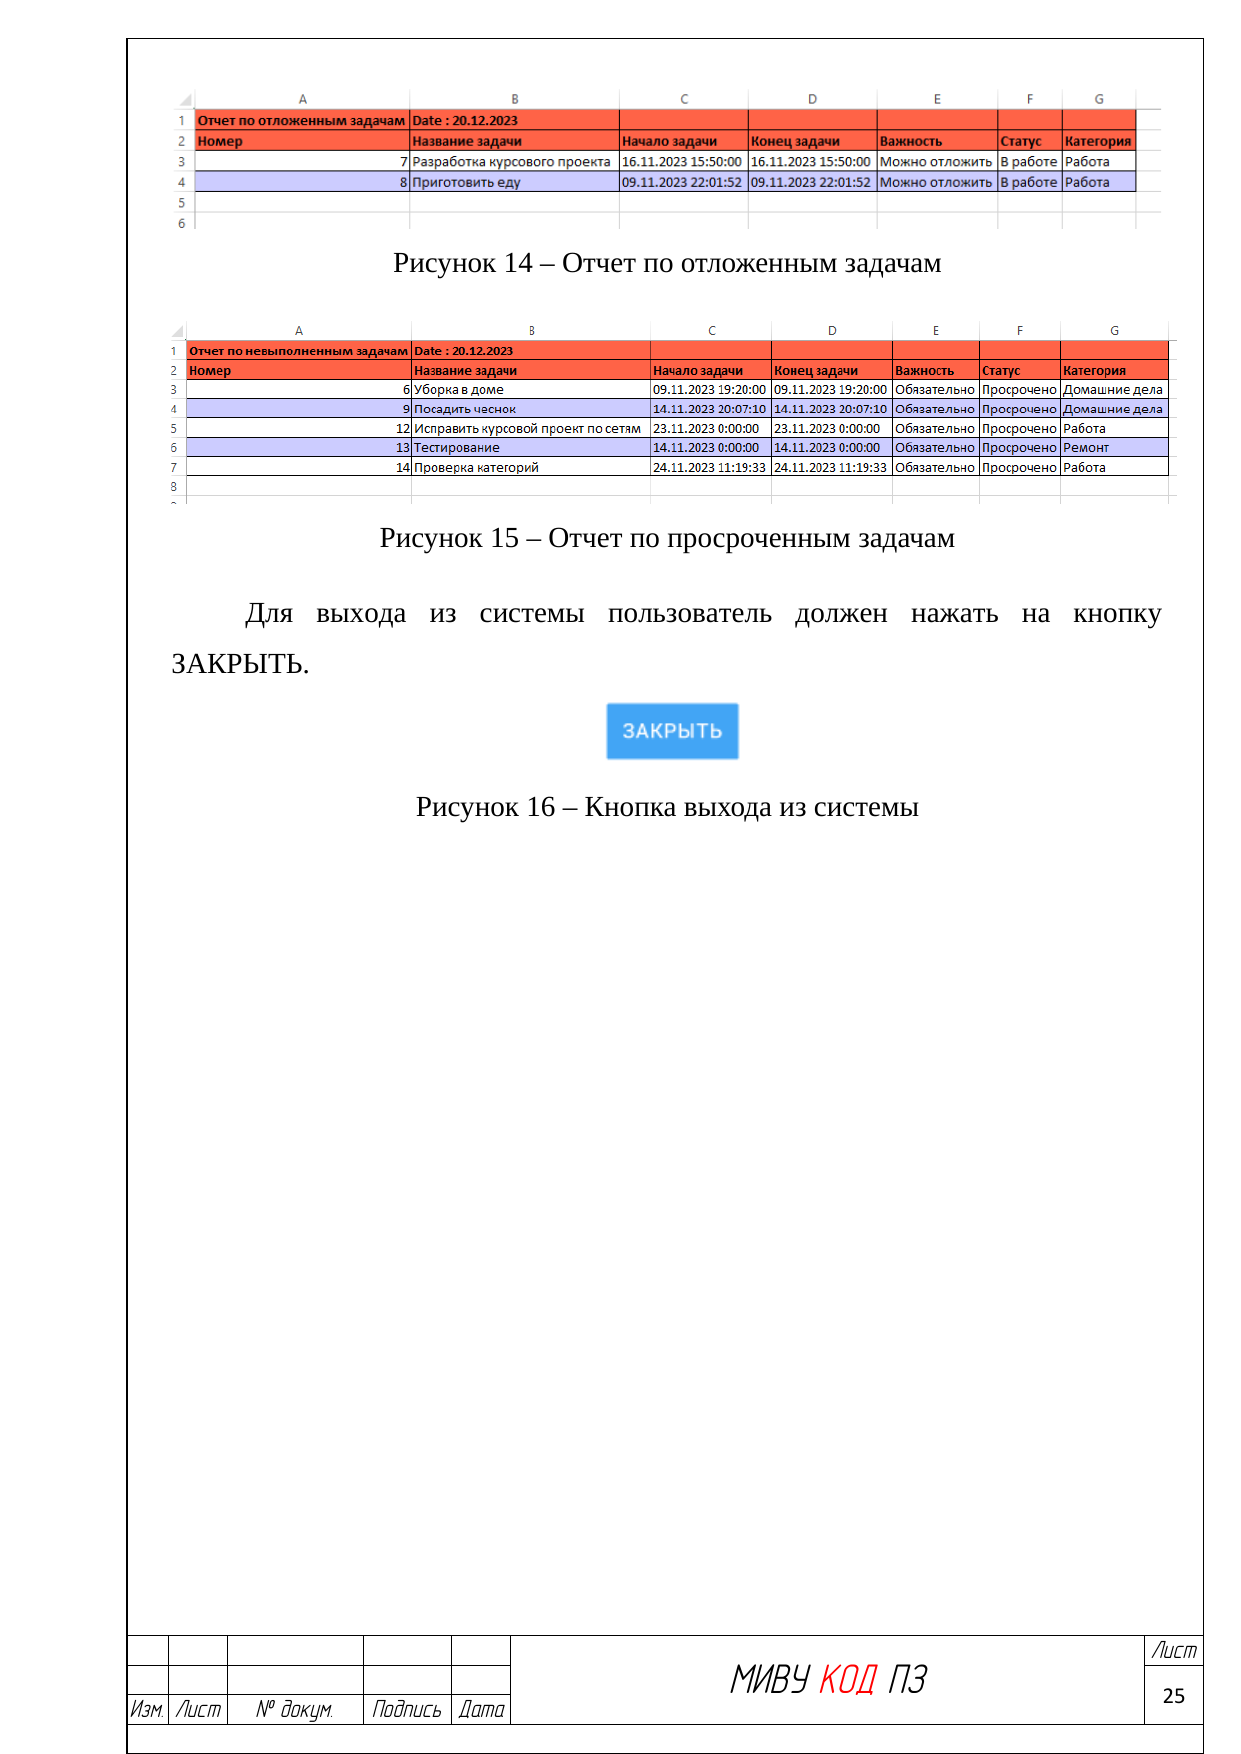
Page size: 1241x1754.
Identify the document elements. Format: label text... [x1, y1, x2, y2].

text Рисунок 16 – Кнопка выхода из системы [171, 789, 1163, 823]
text Рисунок 14 – Отчет по отложенным задачам [171, 246, 1163, 279]
picture [173, 82, 1162, 229]
text Для выхода из системы пользователь должен нажать на кнопку ЗАКРЫТЬ. [171, 595, 1163, 679]
picture [586, 696, 749, 773]
text Рисунок 15 – Отчет по просроченным задачам [171, 520, 1163, 554]
picture [171, 321, 1177, 504]
